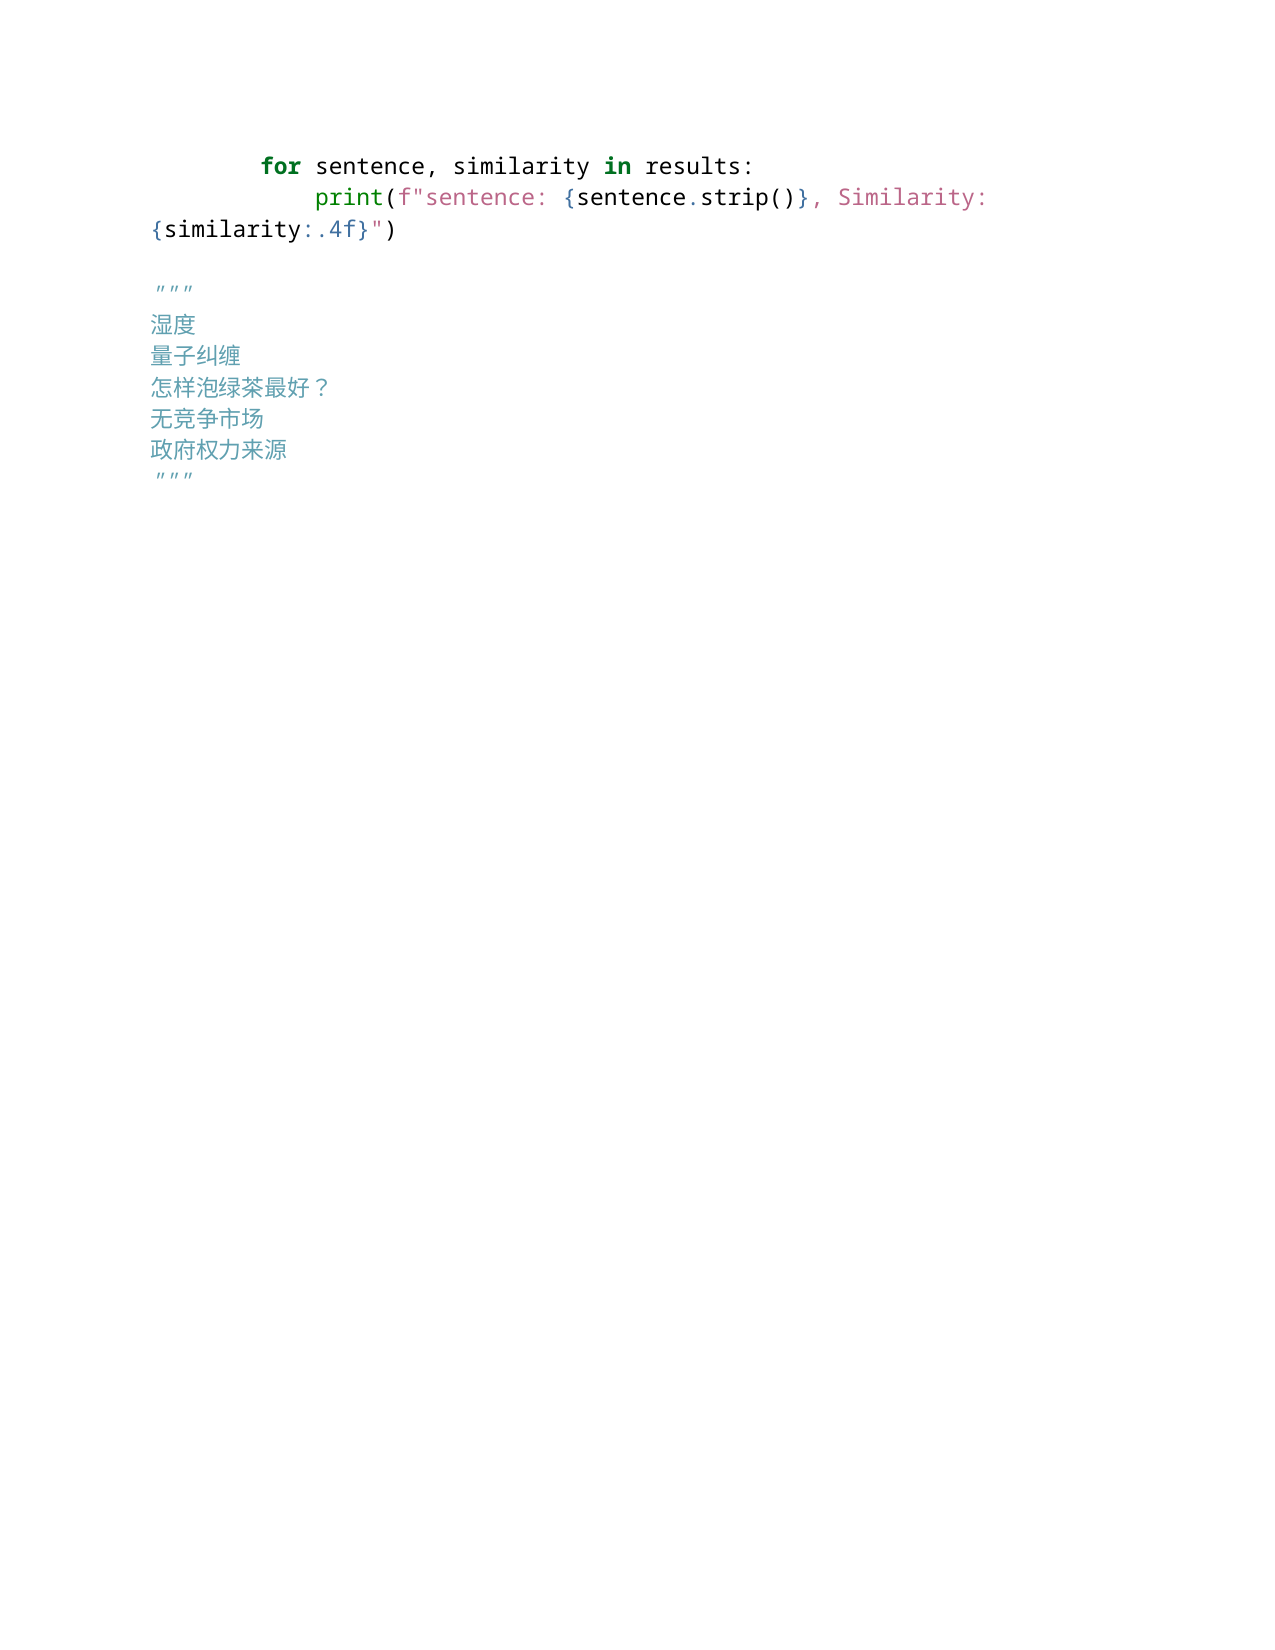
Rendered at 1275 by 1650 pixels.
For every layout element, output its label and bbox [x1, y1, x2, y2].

text [150, 150, 1125, 497]
